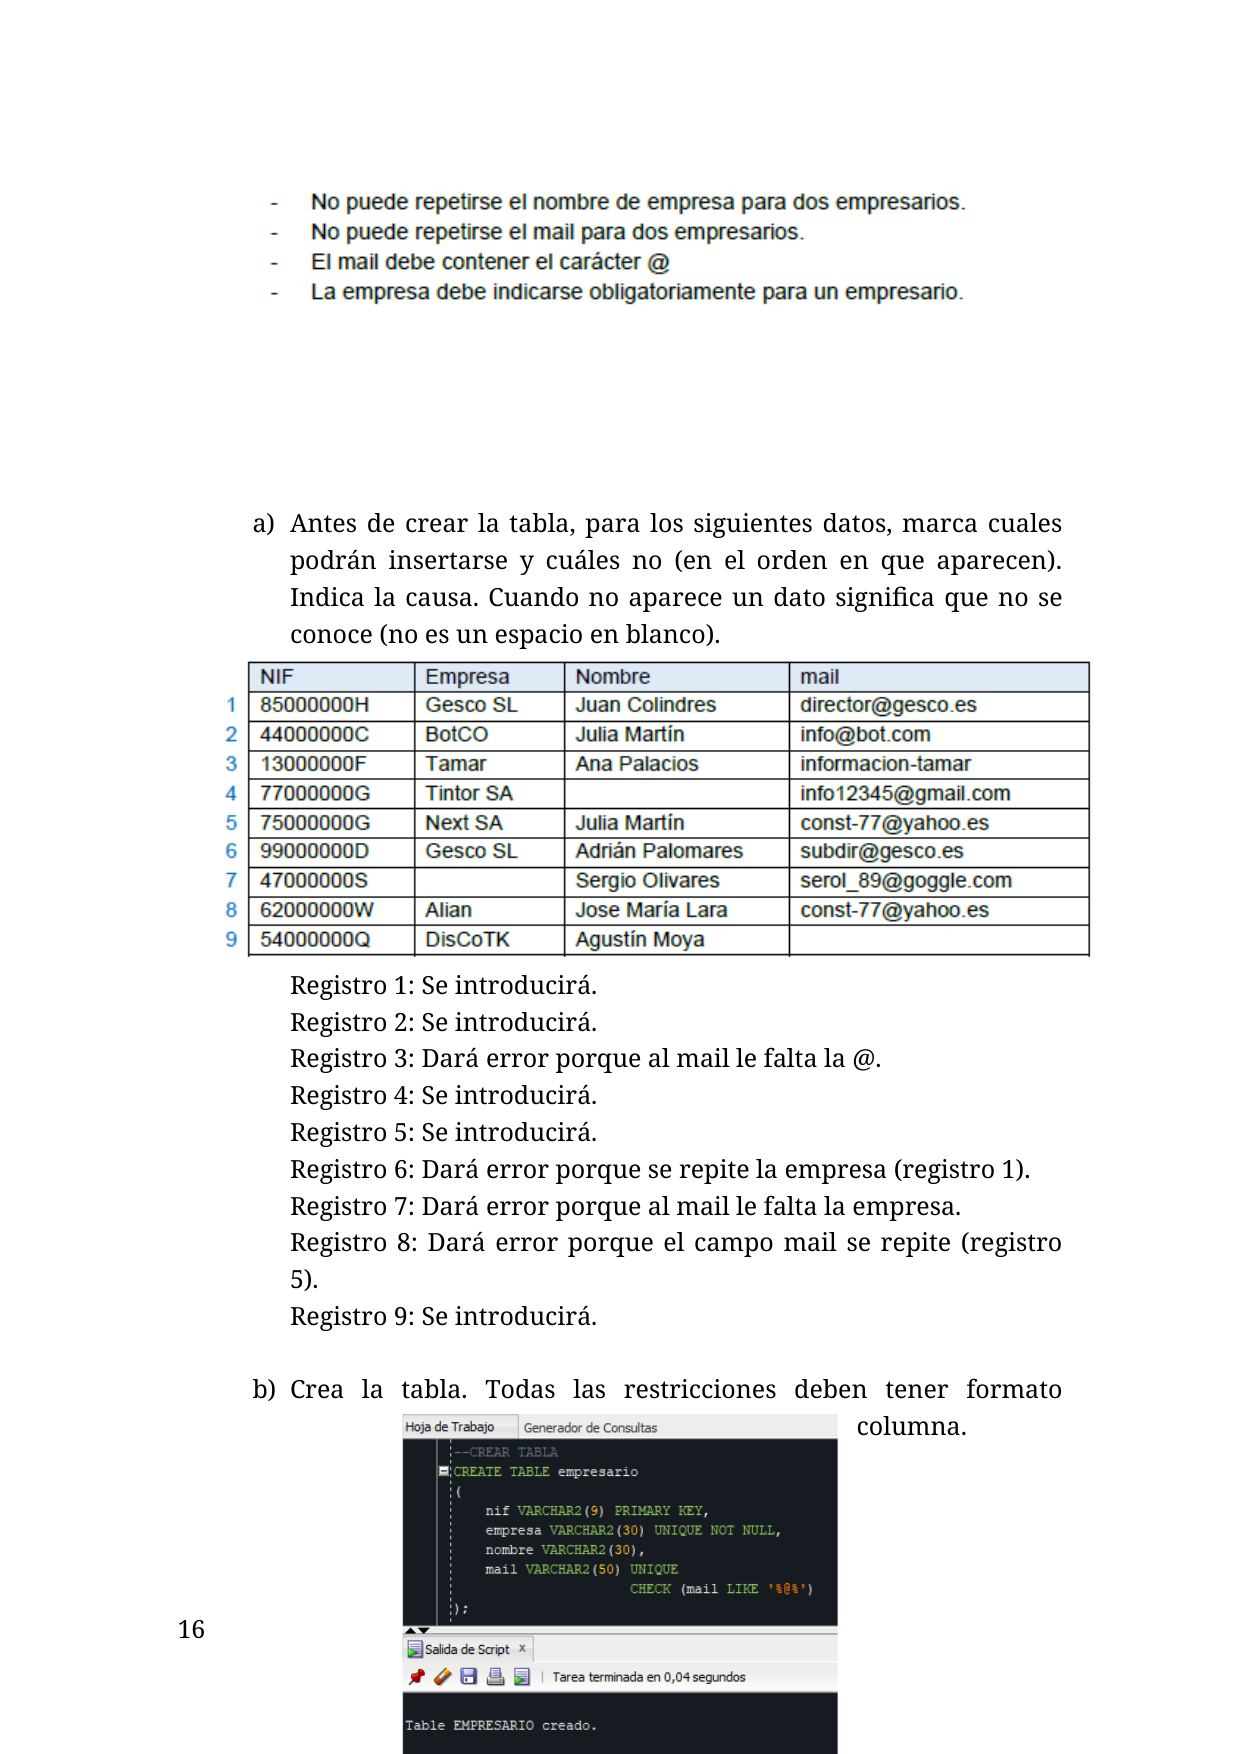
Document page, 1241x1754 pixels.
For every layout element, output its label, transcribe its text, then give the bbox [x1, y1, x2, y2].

list Registro 8: Dará error porque el campo mail se repite (registro 5). [290, 1225, 1063, 1296]
list Registro 1: Se introducirá. [290, 963, 1063, 1002]
picture [213, 656, 1099, 963]
list Registro 3: Dará error porque al mail le falta la @. [290, 1041, 1063, 1075]
picture [402, 1414, 838, 1754]
list Registro 4: Se introducirá. [290, 1078, 1063, 1112]
list Registro 2: Se introducirá. [290, 1004, 1063, 1038]
list Registro 6: Dará error porque se repite la empresa (registro 1). [290, 1151, 1063, 1186]
list Registro 9: Se introducirá. [290, 1298, 1063, 1333]
list Registro 5: Se introducirá. [290, 1115, 1063, 1149]
list Crea la tabla. Todas las restricciones deben tener formato columna. [252, 1372, 1063, 1443]
picture [252, 164, 988, 320]
list Antes de crear la tabla, para los siguientes datos, marca cuales podrán insertarse y cuáles no (en el orden en que aparecen). Indica la causa. Cuando no aparece un dato significa que no se conoce (no es un espacio en blanco). [252, 506, 1063, 650]
list Registro 7: Dará error porque al mail le falta la empresa. [290, 1188, 1063, 1222]
